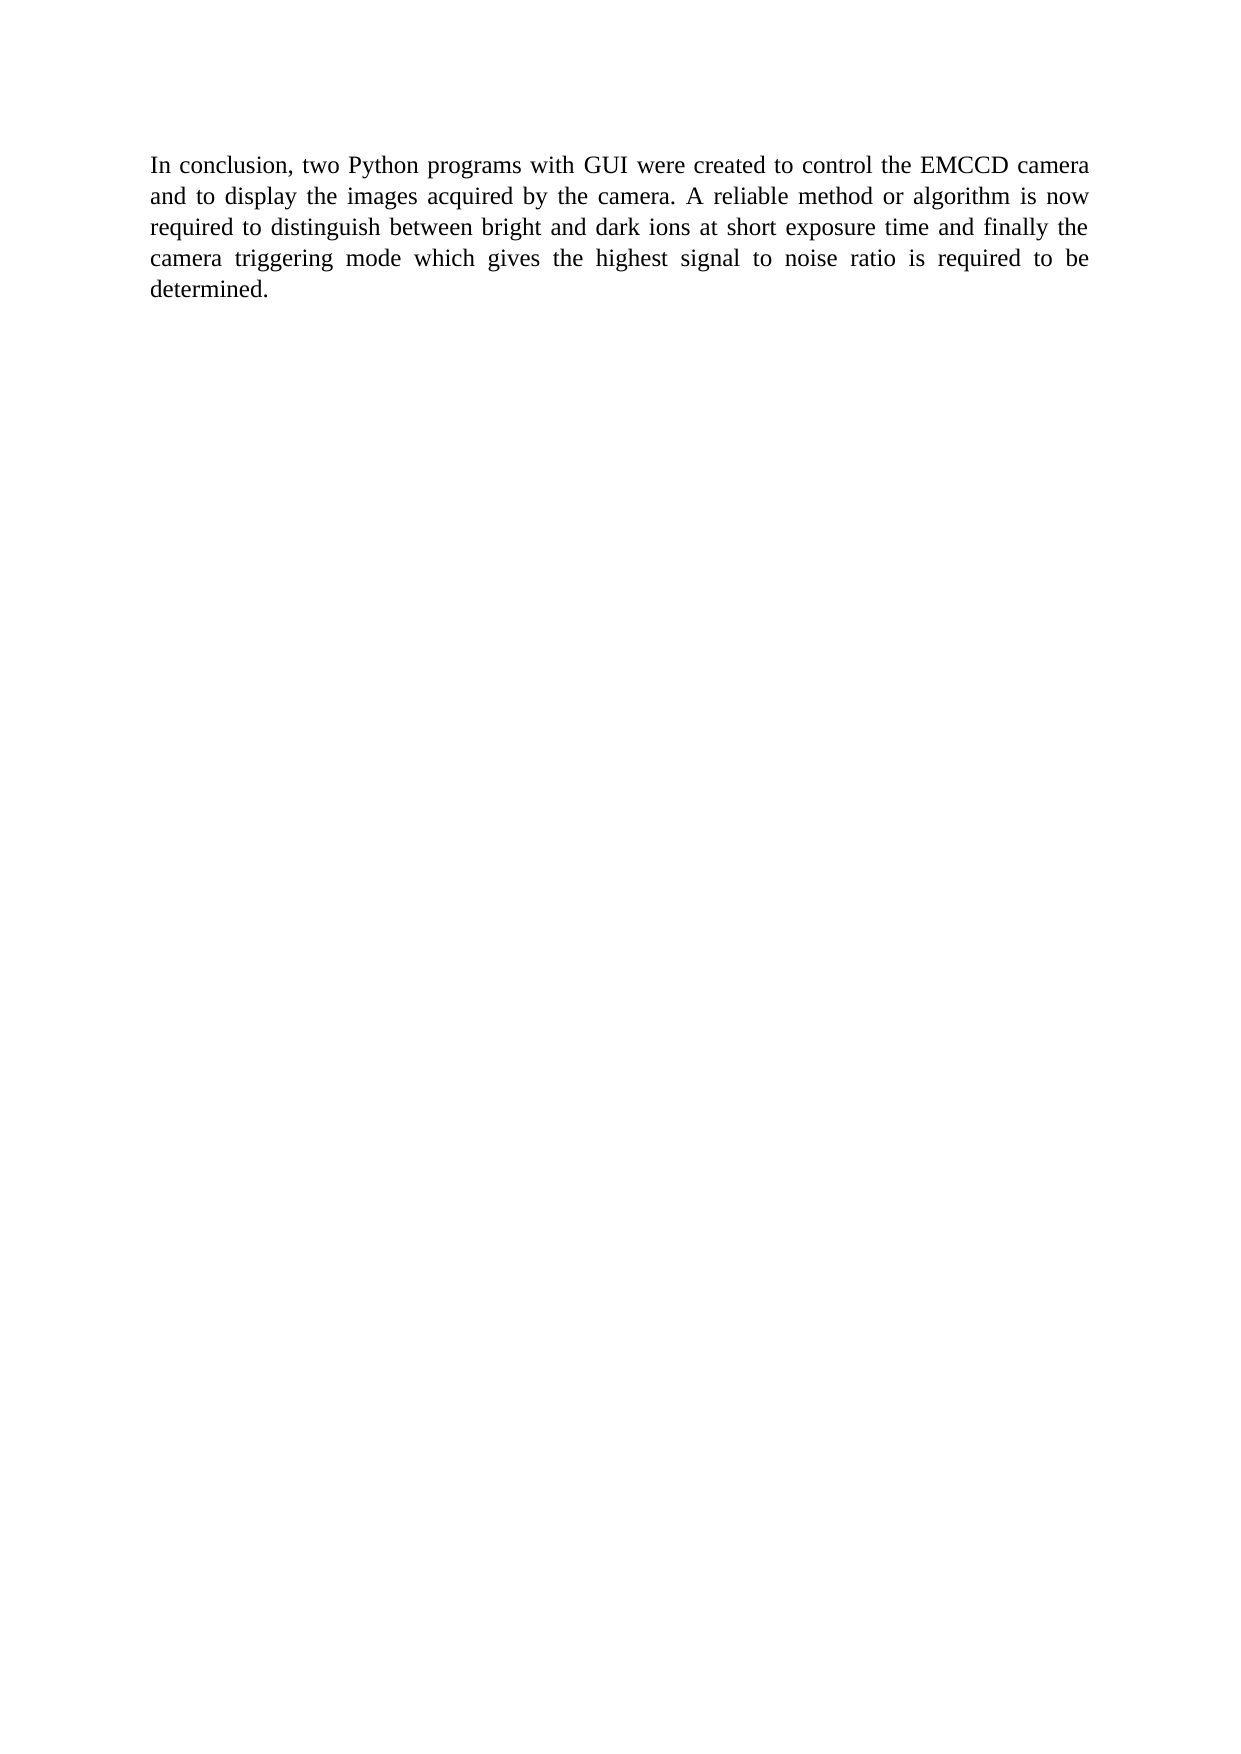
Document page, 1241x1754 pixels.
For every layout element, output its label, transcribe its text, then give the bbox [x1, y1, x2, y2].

text In conclusion, two Python programs with GUI were created to control the EMCCD camera and to display the images acquired by the camera. A reliable method or algorithm is now required to distinguish between bright and dark ions at short exposure time and finally the camera triggering mode which gives the highest signal to noise ratio is required to be determined. [150, 150, 1090, 303]
